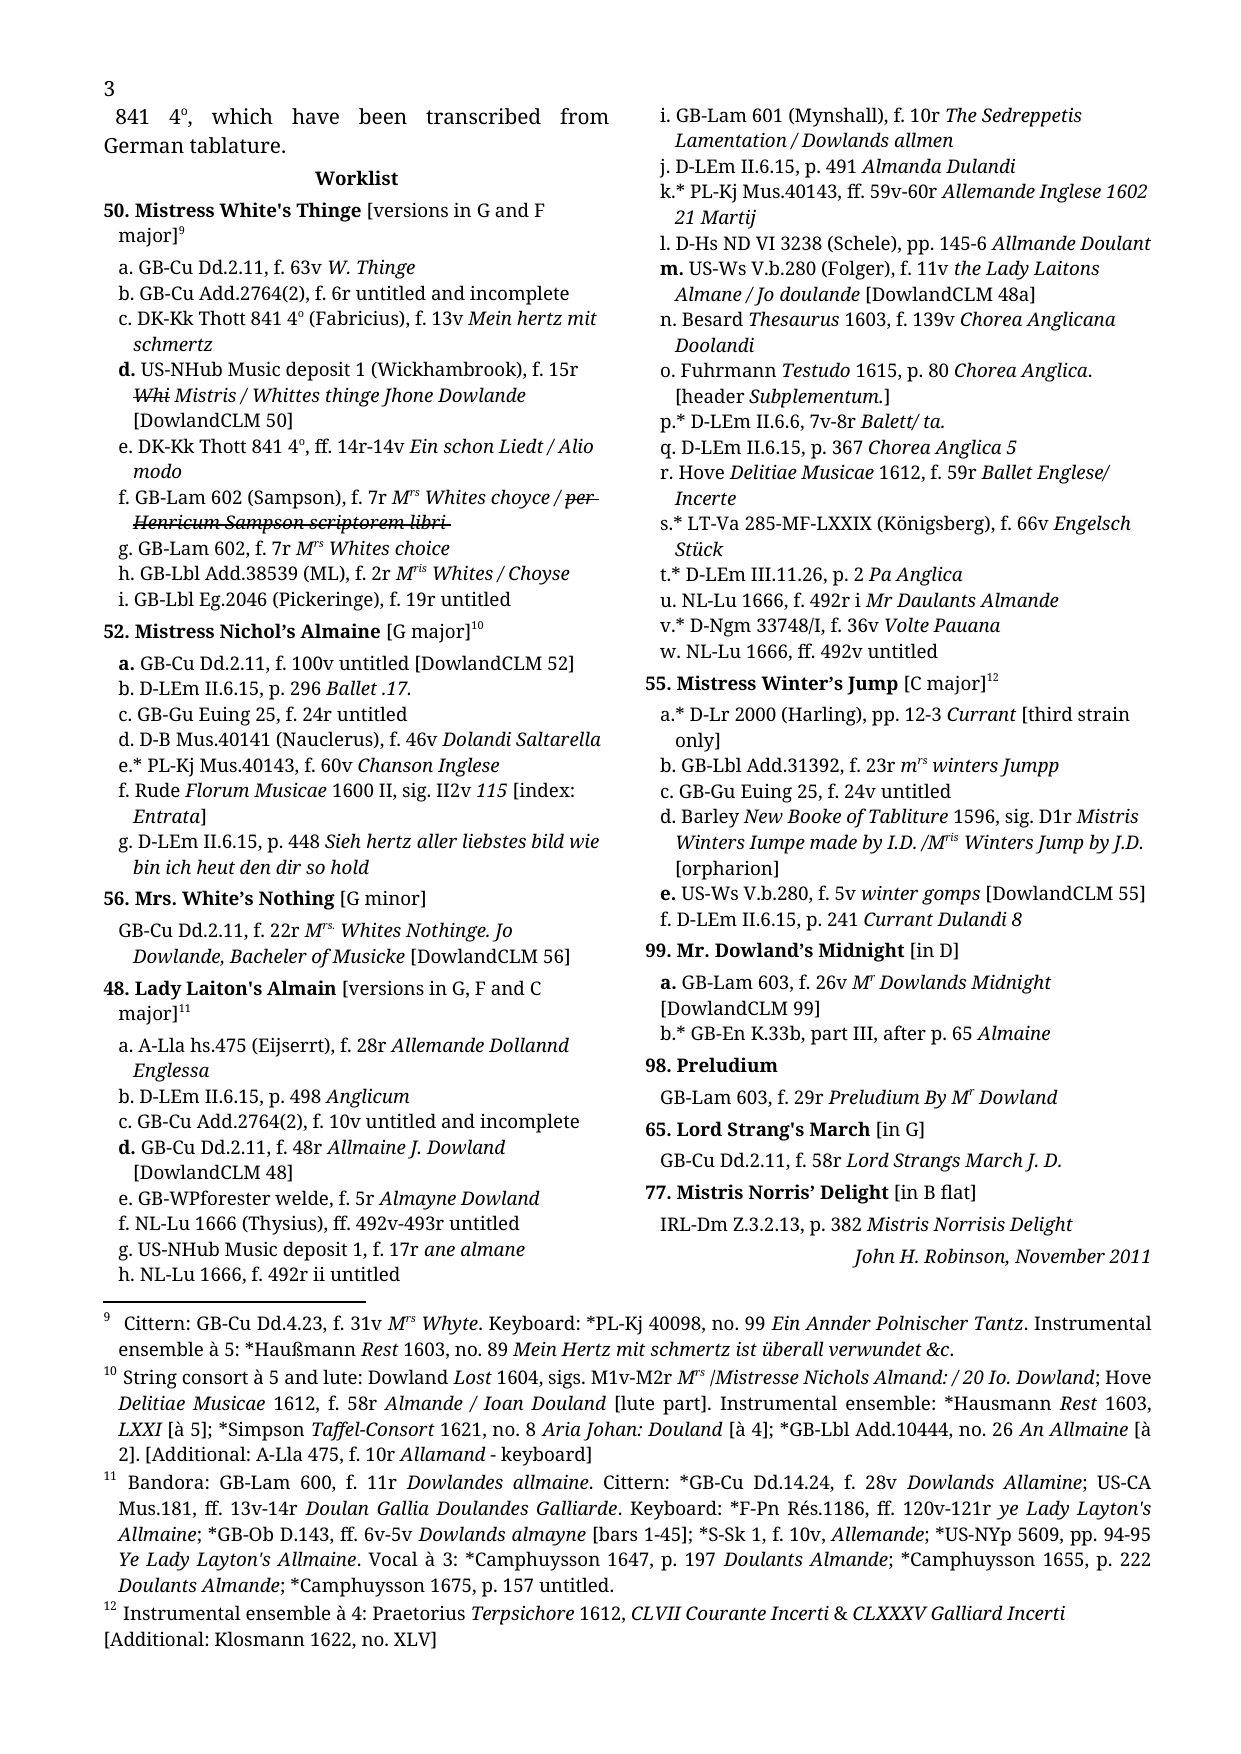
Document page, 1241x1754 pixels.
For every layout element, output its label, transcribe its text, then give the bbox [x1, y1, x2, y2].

text f. D-LEm II.6.15, p. 241 Currant Dulandi 8 [660, 906, 1152, 931]
text 52. Mistress Nichol’s Almaine [G major] [103, 618, 610, 643]
text b.* GB-En K.33b, part III, after p. 65 Almaine [660, 1021, 1152, 1046]
text t.* D-LEm III.11.26, p. 2 Pa Anglica [660, 562, 1152, 587]
text d. Barley New Booke of Tabliture 1596, sig. D1r Mistris Winters Iumpe made by I.D. /Mris Winters Jump by J.D. [orpharion] [660, 804, 1152, 880]
text r. Hove Delitiae Musicae 1612, f. 59r Ballet Englese/ Incerte [660, 459, 1152, 511]
text e.* PL-Kj Mus.40143, f. 60v Chanson Inglese [118, 752, 610, 777]
text a. GB-Cu Dd.2.11, f. 63v W. Thinge [118, 254, 610, 280]
text d. US-NHub Music deposit 1 (Wickhambrook), f. 15r Whi Mistris / Whittes thinge Jhone Dowlande [DowlandCLM 50] [118, 357, 610, 433]
text GB-Cu Dd.2.11, f. 58r Lord Strangs March J. D. [645, 1148, 1152, 1173]
text s.* LT-Va 285-MF-LXXIX (Königsberg), f. 66v Engelsch Stück [660, 511, 1152, 562]
text g. US-NHub Music deposit 1, f. 17r ane almane [118, 1236, 610, 1262]
text l. D-Hs ND VI 3238 (Schele), pp. 145-6 Allmande Doulant [660, 230, 1152, 255]
text f. GB-Lam 602 (Sampson), f. 7r Mrs Whites choyce / per Henricum Sampson scriptorem libri [118, 484, 610, 535]
text g. D-LEm II.6.15, p. 448 Sieh hertz aller liebstes bild wie bin ich heut den dir so hold [118, 828, 610, 879]
text n. Besard Thesaurus 1603, f. 139v Chorea Anglicana Doolandi [660, 306, 1152, 357]
text 56. Mrs. White’s Nothing [G minor] [103, 886, 610, 911]
text 50. Mistress White's Thinge [versions in G and F major] [103, 197, 610, 248]
text c. GB-Gu Euing 25, f. 24v untitled [660, 778, 1152, 804]
text q. D-LEm II.6.15, p. 367 Chorea Anglica 5 [660, 434, 1152, 459]
text 98. Preludium [645, 1052, 1152, 1078]
text f. Rude Florum Musicae 1600 II, sig. II2v 115 [index: Entrata] [118, 777, 610, 828]
text a. GB-Lam 603, f. 26v Mr Dowlands Midnight [DowlandCLM 99] [645, 969, 1152, 1021]
text p.* D-LEm II.6.6, 7v-8r Balett/ ta. [660, 408, 1152, 434]
text b. GB-Lbl Add.31392, f. 23r mrs winters Jumpp [660, 753, 1152, 778]
text w. NL-Lu 1666, ff. 492v untitled [660, 638, 1152, 664]
text a.* D-Lr 2000 (Harling), pp. 12-3 Currant [third strain only] [660, 702, 1152, 753]
text u. NL-Lu 1666, f. 492r i Mr Daulants Almande [660, 587, 1152, 613]
text i. GB-Lam 601 (Mynshall), f. 10r The Sedreppetis Lamentation / Dowlands allmen [660, 102, 1152, 153]
text i. GB-Lbl Eg.2046 (Pickeringe), f. 19r untitled [118, 586, 610, 612]
text d. GB-Cu Dd.2.11, f. 48r Allmaine J. Dowland [DowlandCLM 48] [118, 1134, 610, 1185]
text m. US-Ws V.b.280 (Folger), f. 11v the Lady Laitons Almane / Jo doulande [DowlandCLM 48a] [660, 255, 1152, 306]
text 99. Mr. Dowland’s Midnight [in D] [645, 938, 1152, 963]
text k.* PL-Kj Mus.40143, ff. 59v-60r Allemande Inglese 1602 21 Martij [660, 179, 1152, 230]
text 55. Mistress Winter’s Jump [C major] [645, 670, 1152, 696]
text v.* D-Ngm 33748/I, f. 36v Volte Pauana [660, 613, 1152, 638]
text j. D-LEm II.6.15, p. 491 Almanda Dulandi [660, 153, 1152, 179]
text g. GB-Lam 602, f. 7r Mrs Whites choice [118, 535, 610, 561]
text c. GB-Gu Euing 25, f. 24r untitled [118, 701, 610, 726]
text e. US-Ws V.b.280, f. 5v winter gomps [DowlandCLM 55] [660, 880, 1152, 906]
text a. GB-Cu Dd.2.11, f. 100v untitled [DowlandCLM 52] [118, 650, 610, 675]
text e. DK-Kk Thott 841 4o, ff. 14r-14v Ein schon Liedt / Alio modo [118, 433, 610, 484]
text 77. Mistris Norris’ Delight [in B flat] [645, 1179, 1152, 1205]
text d. D-B Mus.40141 (Nauclerus), f. 46v Dolandi Saltarella [118, 726, 610, 752]
text IRL-Dm Z.3.2.13, p. 382 Mistris Norrisis Delight [645, 1211, 1152, 1237]
text John H. Robinson, November 2011 [645, 1243, 1152, 1268]
text o. Fuhrmann Testudo 1615, p. 80 Chorea Anglica. [header Subplementum.] [660, 357, 1152, 408]
text b. GB-Cu Add.2764(2), f. 6r untitled and incomplete [118, 280, 610, 306]
text Worklist [103, 165, 610, 191]
text c. GB-Cu Add.2764(2), f. 10v untitled and incomplete [118, 1109, 610, 1134]
text h. GB-Lbl Add.38539 (ML), f. 2r Mris Whites / Choyse [118, 561, 610, 586]
text 48. Lady Laiton's Almain [versions in G, F and C major] [103, 975, 610, 1026]
text a. A-Lla hs.475 (Eijserrt), f. 28r Allemande Dollannd Englessa [118, 1032, 610, 1083]
text b. D-LEm II.6.15, p. 498 Anglicum [118, 1083, 610, 1109]
text f. NL-Lu 1666 (Thysius), ff. 492v-493r untitled [118, 1211, 610, 1236]
text GB-Cu Dd.2.11, f. 22r Mrs. Whites Nothinge. Jo Dowlande, Bacheler of Musicke [DowlandCLM 56] [118, 917, 610, 968]
text 65. Lord Strang's March [in G] [645, 1116, 1152, 1141]
text e. GB-WPforester welde, f. 5r Almayne Dowland [118, 1185, 610, 1211]
text GB-Lam 603, f. 29r Preludium By Mr Dowland [645, 1084, 1152, 1109]
text b. D-LEm II.6.15, p. 296 Ballet .17. [118, 675, 610, 701]
text h. NL-Lu 1666, f. 492r ii untitled [118, 1262, 610, 1287]
text c. DK-Kk Thott 841 4o (Fabricius), f. 13v Mein hertz mit schmertz [118, 306, 610, 357]
